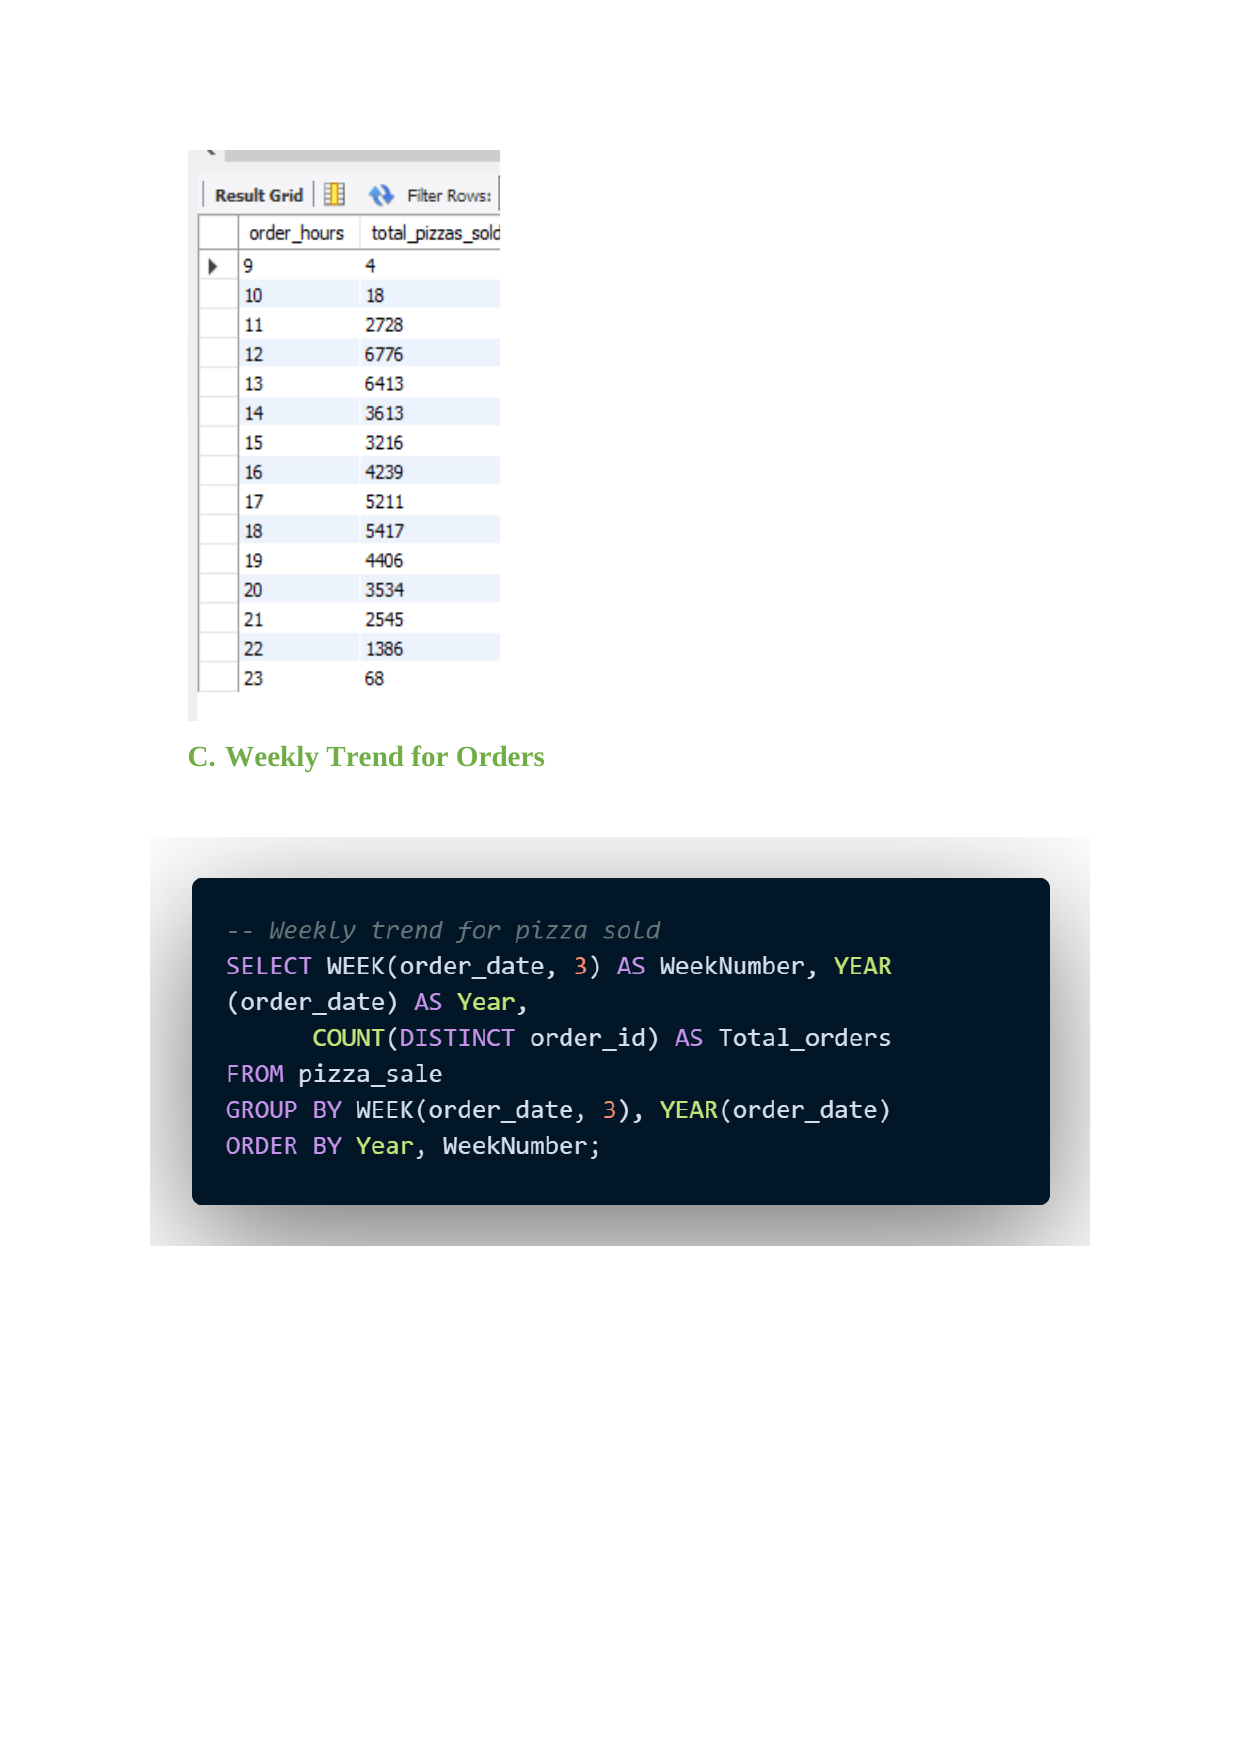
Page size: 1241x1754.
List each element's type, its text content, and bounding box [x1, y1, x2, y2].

picture [187, 150, 501, 721]
list Weekly Trend for Orders [187, 739, 1090, 773]
picture [150, 837, 1091, 1246]
